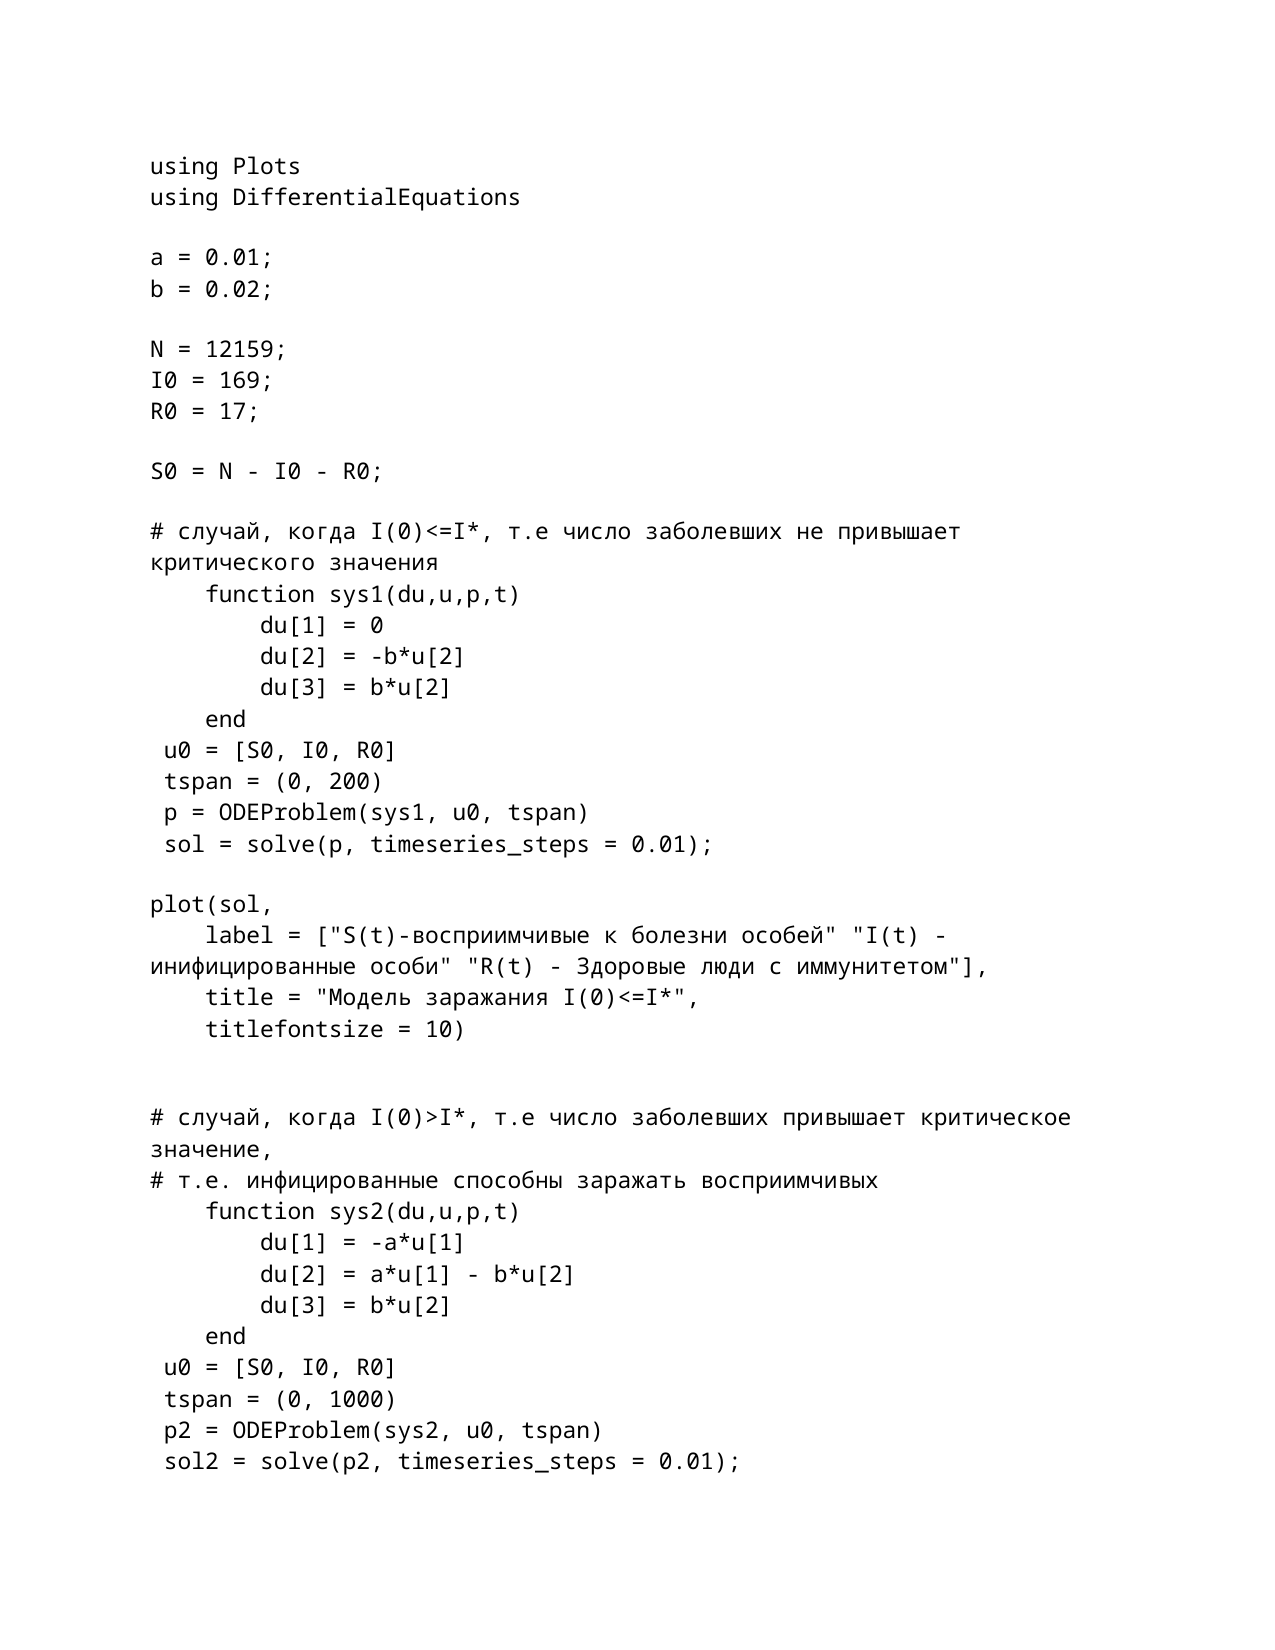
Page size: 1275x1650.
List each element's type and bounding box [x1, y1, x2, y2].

text [150, 150, 1125, 1476]
